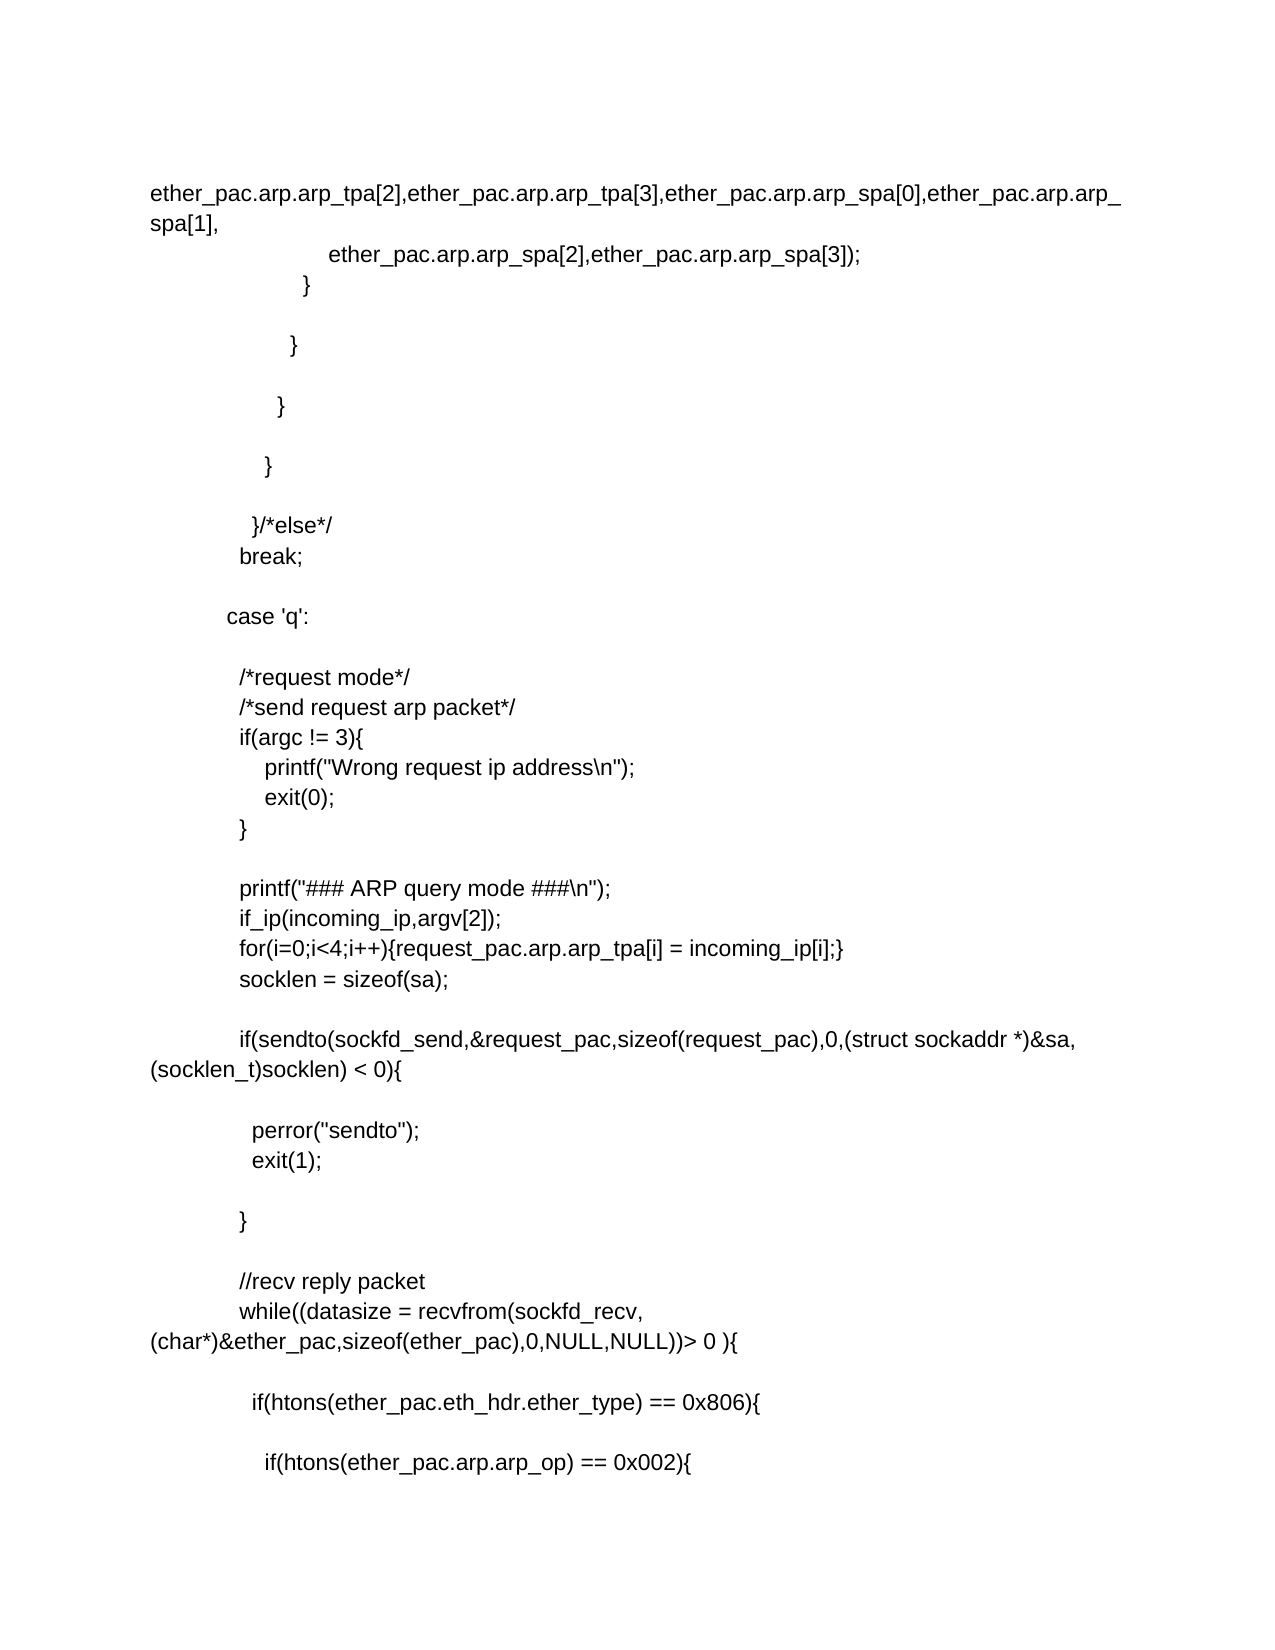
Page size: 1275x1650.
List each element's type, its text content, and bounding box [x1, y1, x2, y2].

text if(sendto(sockfd_send,&request_pac,sizeof(request_pac),0,(struct sockaddr *)&sa,(socklen_t)socklen) < 0){ [150, 1026, 1125, 1083]
text if(htons(ether_pac.arp.arp_op) == 0x002){ [150, 1449, 1125, 1475]
text } [150, 392, 1125, 418]
text /*request mode*/ [150, 663, 1125, 690]
text if_ip(incoming_ip,argv[2]); [150, 905, 1125, 932]
text }/*else*/ [150, 512, 1125, 539]
text printf("### ARP query mode ###\n"); [150, 875, 1125, 901]
text } [150, 1207, 1125, 1234]
text break; [150, 543, 1125, 569]
text /*send request arp packet*/ [150, 694, 1125, 720]
text exit(0); [150, 784, 1125, 811]
text socklen = sizeof(sa); [150, 966, 1125, 992]
text } [150, 814, 1125, 841]
text case 'q': [150, 603, 1125, 629]
text if(htons(ether_pac.eth_hdr.ether_type) == 0x806){ [150, 1388, 1125, 1415]
text } [150, 452, 1125, 478]
text if(argc != 3){ [150, 724, 1125, 750]
text } [150, 331, 1125, 358]
text ether_pac.arp.arp_spa[2],ether_pac.arp.arp_spa[3]); [150, 241, 1125, 267]
text perror("sendto"); [150, 1117, 1125, 1143]
text printf("Wrong request ip address\n"); [150, 754, 1125, 781]
text ether_pac.arp.arp_tpa[2],ether_pac.arp.arp_tpa[3],ether_pac.arp.arp_spa[0],ether_pac.arp.arp_spa[1], [150, 150, 1125, 237]
text for(i=0;i<4;i++){request_pac.arp.arp_tpa[i] = incoming_ip[i];} [150, 935, 1125, 962]
text } [150, 271, 1125, 297]
text //recv reply packet [150, 1268, 1125, 1294]
text exit(1); [150, 1147, 1125, 1173]
text while((datasize = recvfrom(sockfd_recv,(char*)&ether_pac,sizeof(ether_pac),0,NULL,NULL))> 0 ){ [150, 1298, 1125, 1354]
